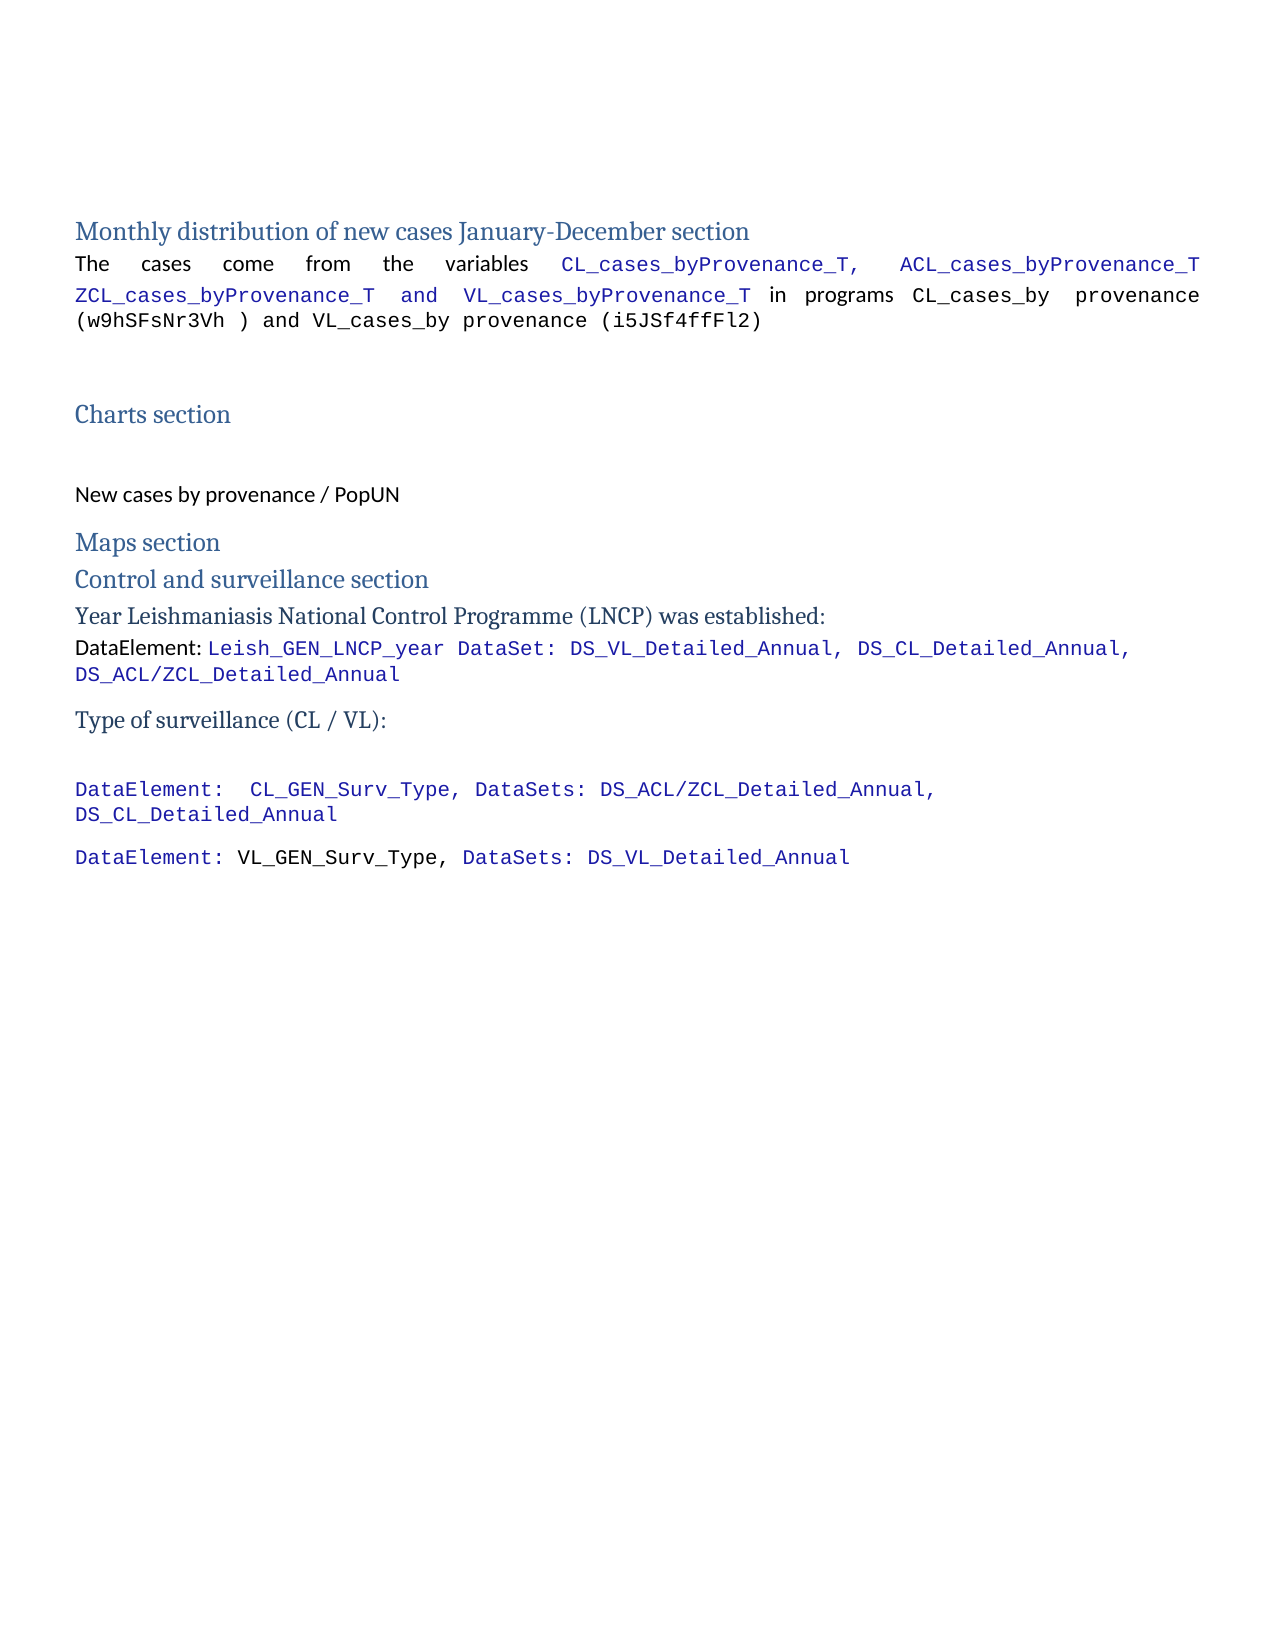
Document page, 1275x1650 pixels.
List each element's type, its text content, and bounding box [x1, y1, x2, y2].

text DataElement: Leish_GEN_LNCP_year DataSet: DS_VL_Detailed_Annual, DS_CL_Detailed_Annual, DS_ACL/ZCL_Detailed_Annual [75, 633, 1200, 687]
text DataElement: VL_GEN_Surv_Type, DataSets: DS_VL_Detailed_Annual [75, 847, 1200, 870]
text New cases by provenance / PopUN [75, 480, 1200, 508]
subtitle Type of surveillance (CL / VL): [75, 706, 1200, 734]
subtitle Year Leishmaniasis National Control Programme (LNCP) was established: [75, 602, 1200, 631]
subtitle Control and surveillance section [75, 564, 1200, 596]
subtitle Maps section [75, 527, 1200, 558]
text DataElement: CL_GEN_Surv_Type, DataSets: DS_ACL/ZCL_Detailed_Annual, DS_CL_Detailed_Annual [75, 779, 1200, 828]
text The cases come from the variables CL_cases_byProvenance_T, ACL_cases_byProvenance_T ZCL_cases_byProvenance_T and VL_cases_byProvenance_T in programs CL_cases_by provenance (w9hSFsNr3Vh ) and VL_cases_by provenance (i5JSf4ffFl2) [75, 249, 1200, 334]
subtitle Charts section [75, 399, 1200, 431]
subtitle Monthly distribution of new cases January-December section [75, 216, 1200, 247]
